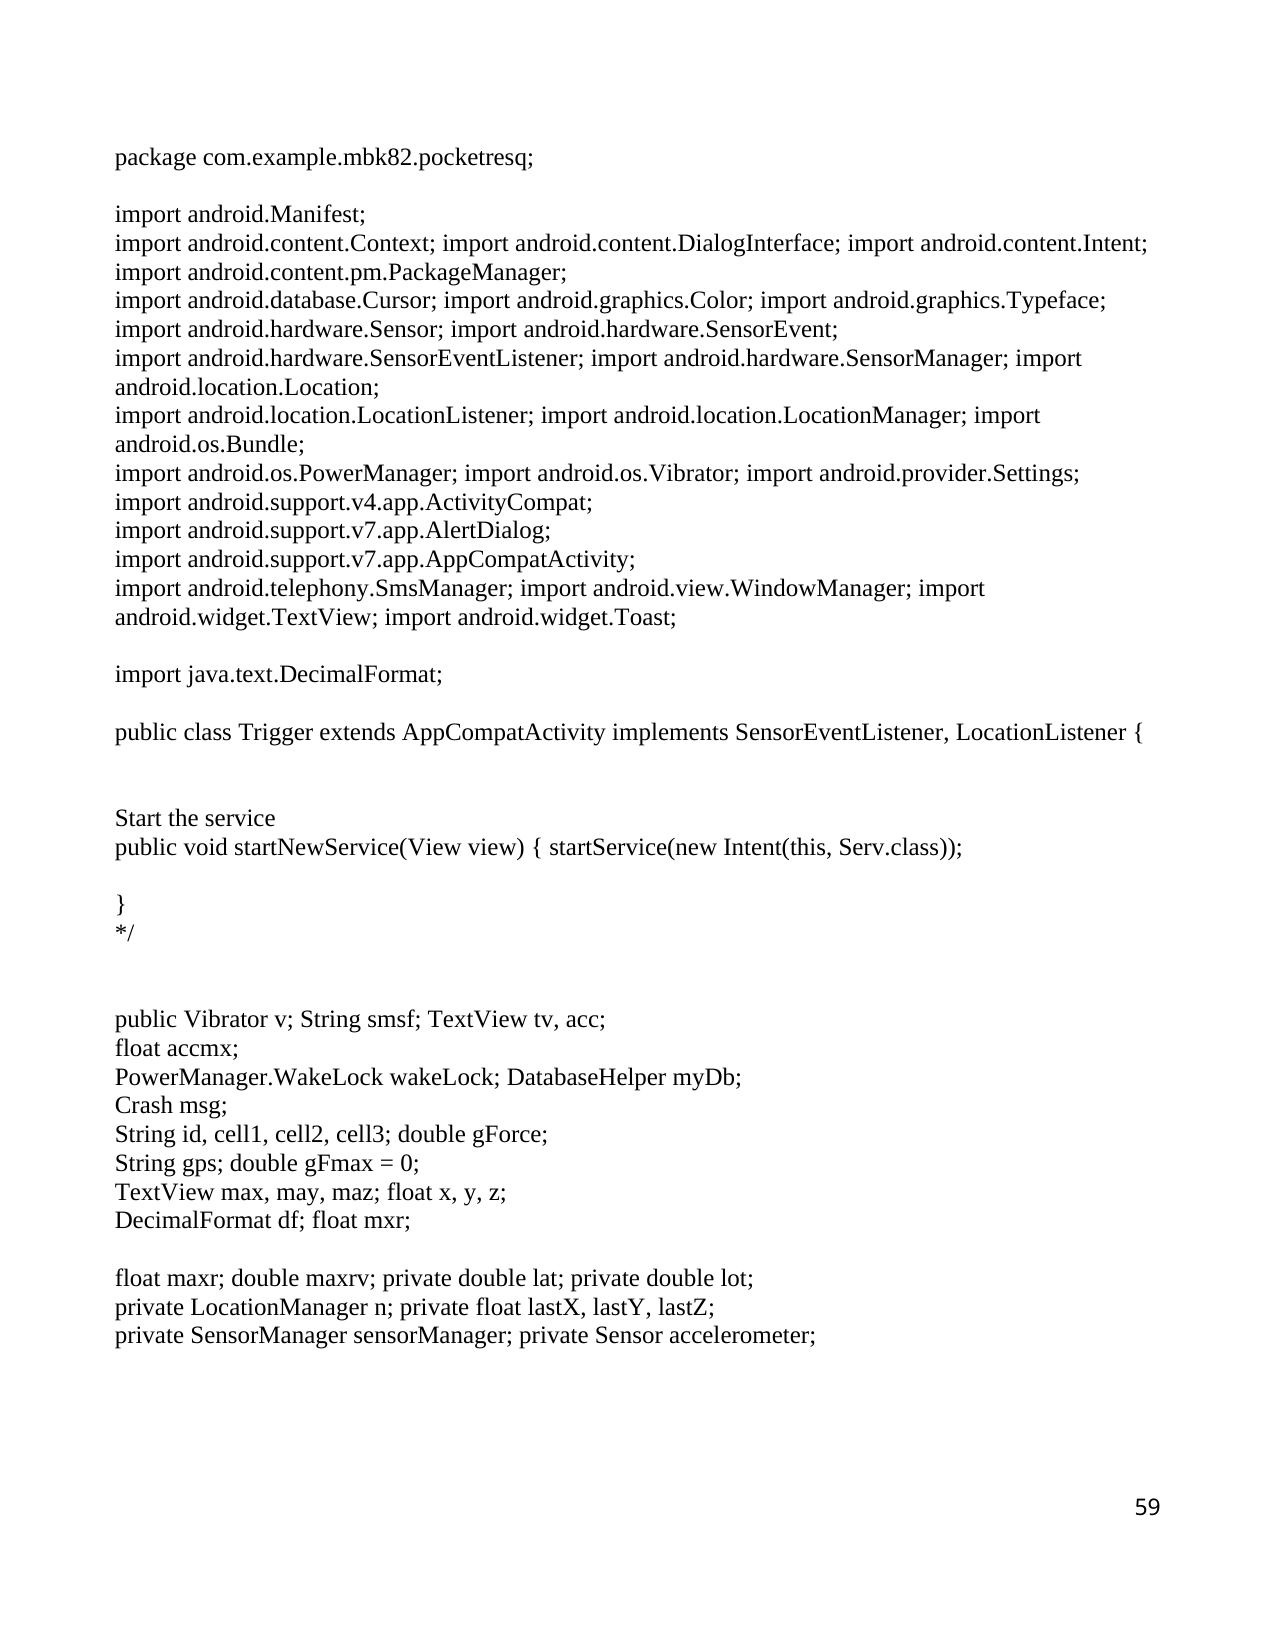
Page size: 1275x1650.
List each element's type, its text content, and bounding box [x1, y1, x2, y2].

text String gps; double gFmax = 0; [114, 1148, 1160, 1177]
text Start the service [114, 803, 1160, 832]
text PowerManager.WakeLock wakeLock; DatabaseHelper myDb; [114, 1062, 1160, 1090]
text public Vibrator v; String smsf; TextView tv, acc; [114, 1004, 1160, 1033]
text DecimalFormat df; float mxr; [114, 1205, 1160, 1234]
text TextView max, may, maz; float x, y, z; [114, 1177, 1160, 1205]
text import android.os.PowerManager; import android.os.Vibrator; import android.provider.Settings; [114, 458, 1160, 487]
text import android.support.v7.app.AppCompatActivity; [114, 544, 1160, 573]
text private LocationManager n; private float lastX, lastY, lastZ; [114, 1292, 1160, 1320]
text import android.support.v4.app.ActivityCompat; [114, 487, 1160, 515]
text public void startNewService(View view) { startService(new Intent(this, Serv.class)); [114, 832, 1160, 860]
text } [114, 889, 1160, 918]
text private SensorManager sensorManager; private Sensor accelerometer; [114, 1320, 1160, 1349]
text Crash msg; [114, 1090, 1160, 1119]
text import android.Manifest; [114, 199, 1160, 228]
text import android.telephony.SmsManager; import android.view.WindowManager; import android.widget.TextView; import android.widget.Toast; [114, 573, 1160, 630]
text float maxr; double maxrv; private double lat; private double lot; [114, 1263, 1160, 1292]
text float accmx; [114, 1033, 1160, 1062]
text import android.content.Context; import android.content.DialogInterface; import android.content.Intent; [114, 228, 1160, 257]
text String id, cell1, cell2, cell3; double gForce; [114, 1119, 1160, 1148]
text import android.support.v7.app.AlertDialog; [114, 515, 1160, 544]
text package com.example.mbk82.pocketresq; [114, 142, 1160, 170]
text public class Trigger extends AppCompatActivity implements SensorEventListener, LocationListener { [114, 717, 1160, 745]
text import android.content.pm.PackageManager; [114, 257, 1160, 285]
text import android.location.LocationListener; import android.location.LocationManager; import android.os.Bundle; [114, 400, 1160, 458]
text */ [114, 918, 1160, 947]
text import android.hardware.SensorEventListener; import android.hardware.SensorManager; import android.location.Location; [114, 343, 1160, 400]
text import android.database.Cursor; import android.graphics.Color; import android.graphics.Typeface; import android.hardware.Sensor; import android.hardware.SensorEvent; [114, 285, 1160, 343]
text import java.text.DecimalFormat; [114, 659, 1160, 688]
